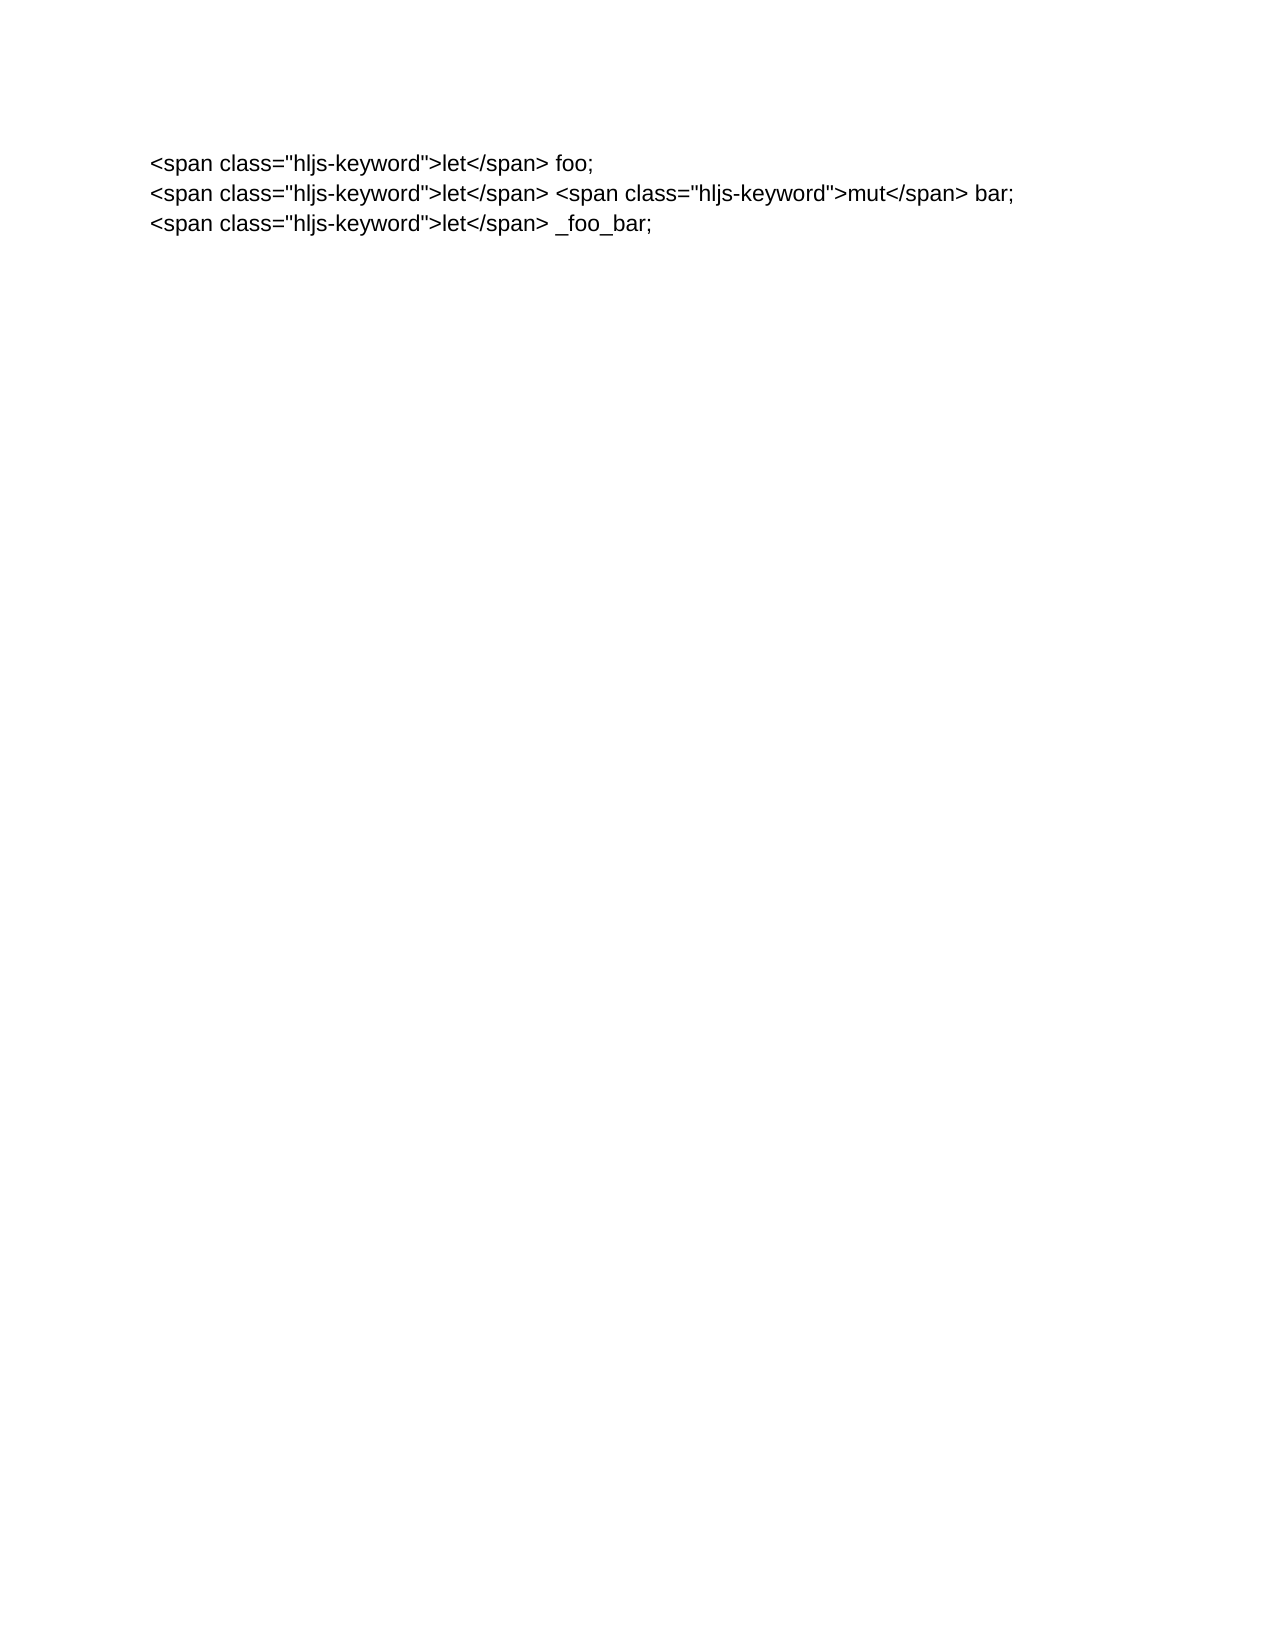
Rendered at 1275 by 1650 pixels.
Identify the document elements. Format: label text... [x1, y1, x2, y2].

text <span class="hljs-keyword">let</span> _foo_bar; [150, 210, 1125, 237]
text <span class="hljs-keyword">let</span> <span class="hljs-keyword">mut</span> bar; [150, 180, 1125, 207]
text <span class="hljs-keyword">let</span> foo; [150, 150, 1125, 176]
